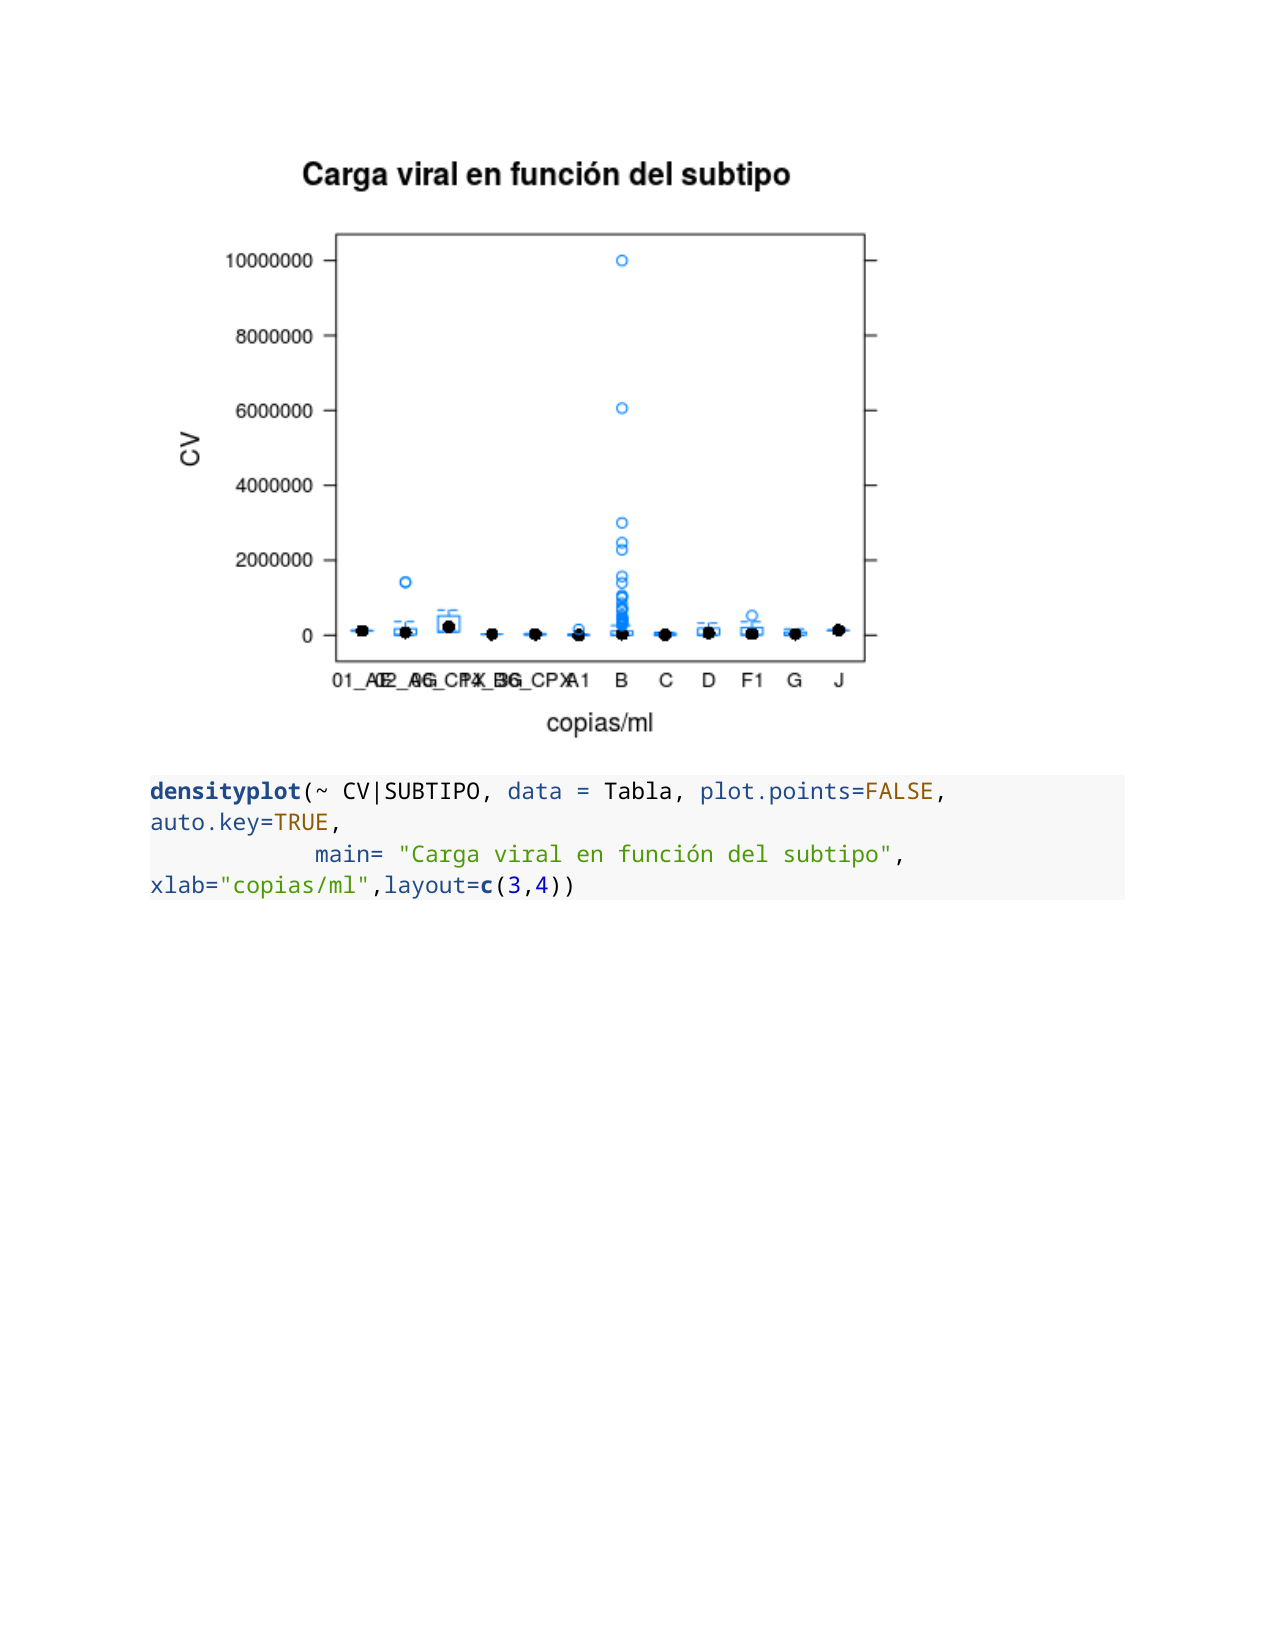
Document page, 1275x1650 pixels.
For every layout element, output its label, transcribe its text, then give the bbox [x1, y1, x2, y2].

picture [168, 150, 925, 757]
text densityplot(~ CV|SUBTIPO, data = Tabla, plot.points=FALSE, auto.key=TRUE, main= "Carga viral en función del subtipo", xlab="copias/ml",layout=c(3,4)) [150, 775, 1125, 900]
